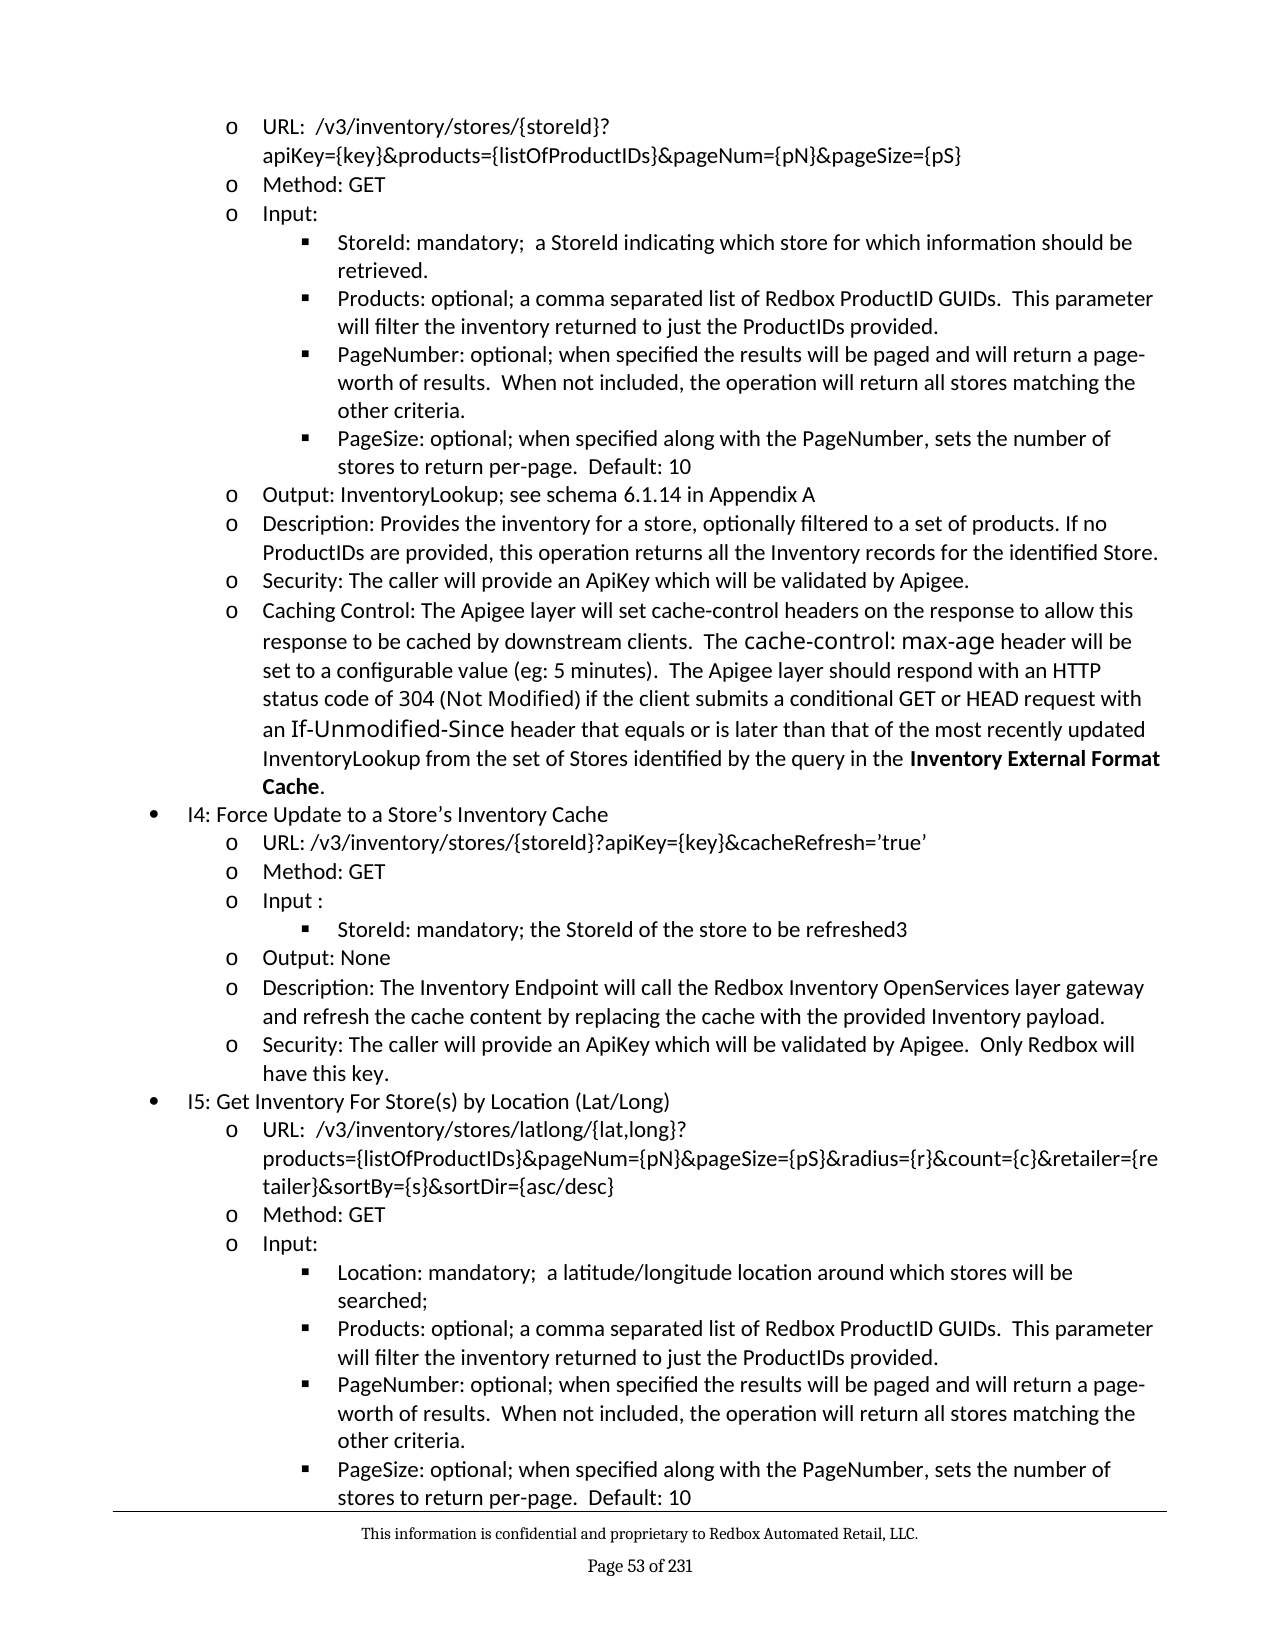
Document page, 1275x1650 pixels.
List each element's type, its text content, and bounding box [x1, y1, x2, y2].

list Location: mandatory; a latitude/longitude location around which stores will be searched; [300, 1258, 1162, 1314]
list Input: [225, 1229, 1162, 1258]
list Method: GET [225, 857, 1162, 886]
list StoreId: mandatory; a StoreId indicating which store for which information should be retrieved. [300, 228, 1162, 284]
list Output: InventoryLookup; see schema 6.1.14 in Appendix A [225, 480, 1162, 509]
list Security: The caller will provide an ApiKey which will be validated by Apigee. [225, 567, 1162, 596]
list URL: /v3/inventory/stores/{storeId}?apiKey={key}&cacheRefresh=’true’ [225, 828, 1162, 857]
list Input : [225, 886, 1162, 915]
list I4: Force Update to a Store’s Inventory Cache [150, 800, 1162, 828]
list Description: The Inventory Endpoint will call the Redbox Inventory OpenServices layer gateway and refresh the cache content by replacing the cache with the provided Inventory payload. [225, 973, 1162, 1030]
list PageSize: optional; when specified along with the PageNumber, sets the number of stores to return per-page. Default: 10 [300, 1455, 1162, 1511]
list PageNumber: optional; when specified the results will be paged and will return a page-worth of results. When not included, the operation will return all stores matching the other criteria. [300, 1371, 1162, 1455]
list Output: None [225, 943, 1162, 973]
list Method: GET [225, 170, 1162, 199]
list URL: /v3/inventory/stores/{storeId}?apiKey={key}&products={listOfProductIDs}&pageNum={pN}&pageSize={pS} [225, 112, 1162, 170]
list URL: /v3/inventory/stores/latlong/{lat,long}?products={listOfProductIDs}&pageNum={pN}&pageSize={pS}&radius={r}&count={c}&retailer={retailer}&sortBy={s}&sortDir={asc/desc} [225, 1115, 1162, 1200]
list Method: GET [225, 1200, 1162, 1229]
list Products: optional; a comma separated list of Redbox ProductID GUIDs. This parameter will filter the inventory returned to just the ProductIDs provided. [300, 284, 1162, 340]
list Products: optional; a comma separated list of Redbox ProductID GUIDs. This parameter will filter the inventory returned to just the ProductIDs provided. [300, 1314, 1162, 1371]
list Security: The caller will provide an ApiKey which will be validated by Apigee. Only Redbox will have this key. [225, 1030, 1162, 1087]
list Description: Provides the inventory for a store, optionally filtered to a set of products. If no ProductIDs are provided, this operation returns all the Inventory records for the identified Store. [225, 509, 1162, 567]
list Caching Control: The Apigee layer will set cache-control headers on the response to allow this response to be cached by downstream clients. The cache-control: max-age header will be set to a configurable value (eg: 5 minutes). The Apigee layer should respond with an HTTP status code of 304 (Not Modified) if the client submits a conditional GET or HEAD request with an If-Unmodified-Since header that equals or is later than that of the most recently updated InventoryLookup from the set of Stores identified by the query in the Inventory External Format Cache. [225, 596, 1162, 800]
list PageSize: optional; when specified along with the PageNumber, sets the number of stores to return per-page. Default: 10 [300, 424, 1162, 480]
list StoreId: mandatory; the StoreId of the store to be refreshed3 [300, 915, 1162, 943]
list PageNumber: optional; when specified the results will be paged and will return a page-worth of results. When not included, the operation will return all stores matching the other criteria. [300, 340, 1162, 424]
list Input: [225, 199, 1162, 228]
list I5: Get Inventory For Store(s) by Location (Lat/Long) [150, 1087, 1162, 1115]
